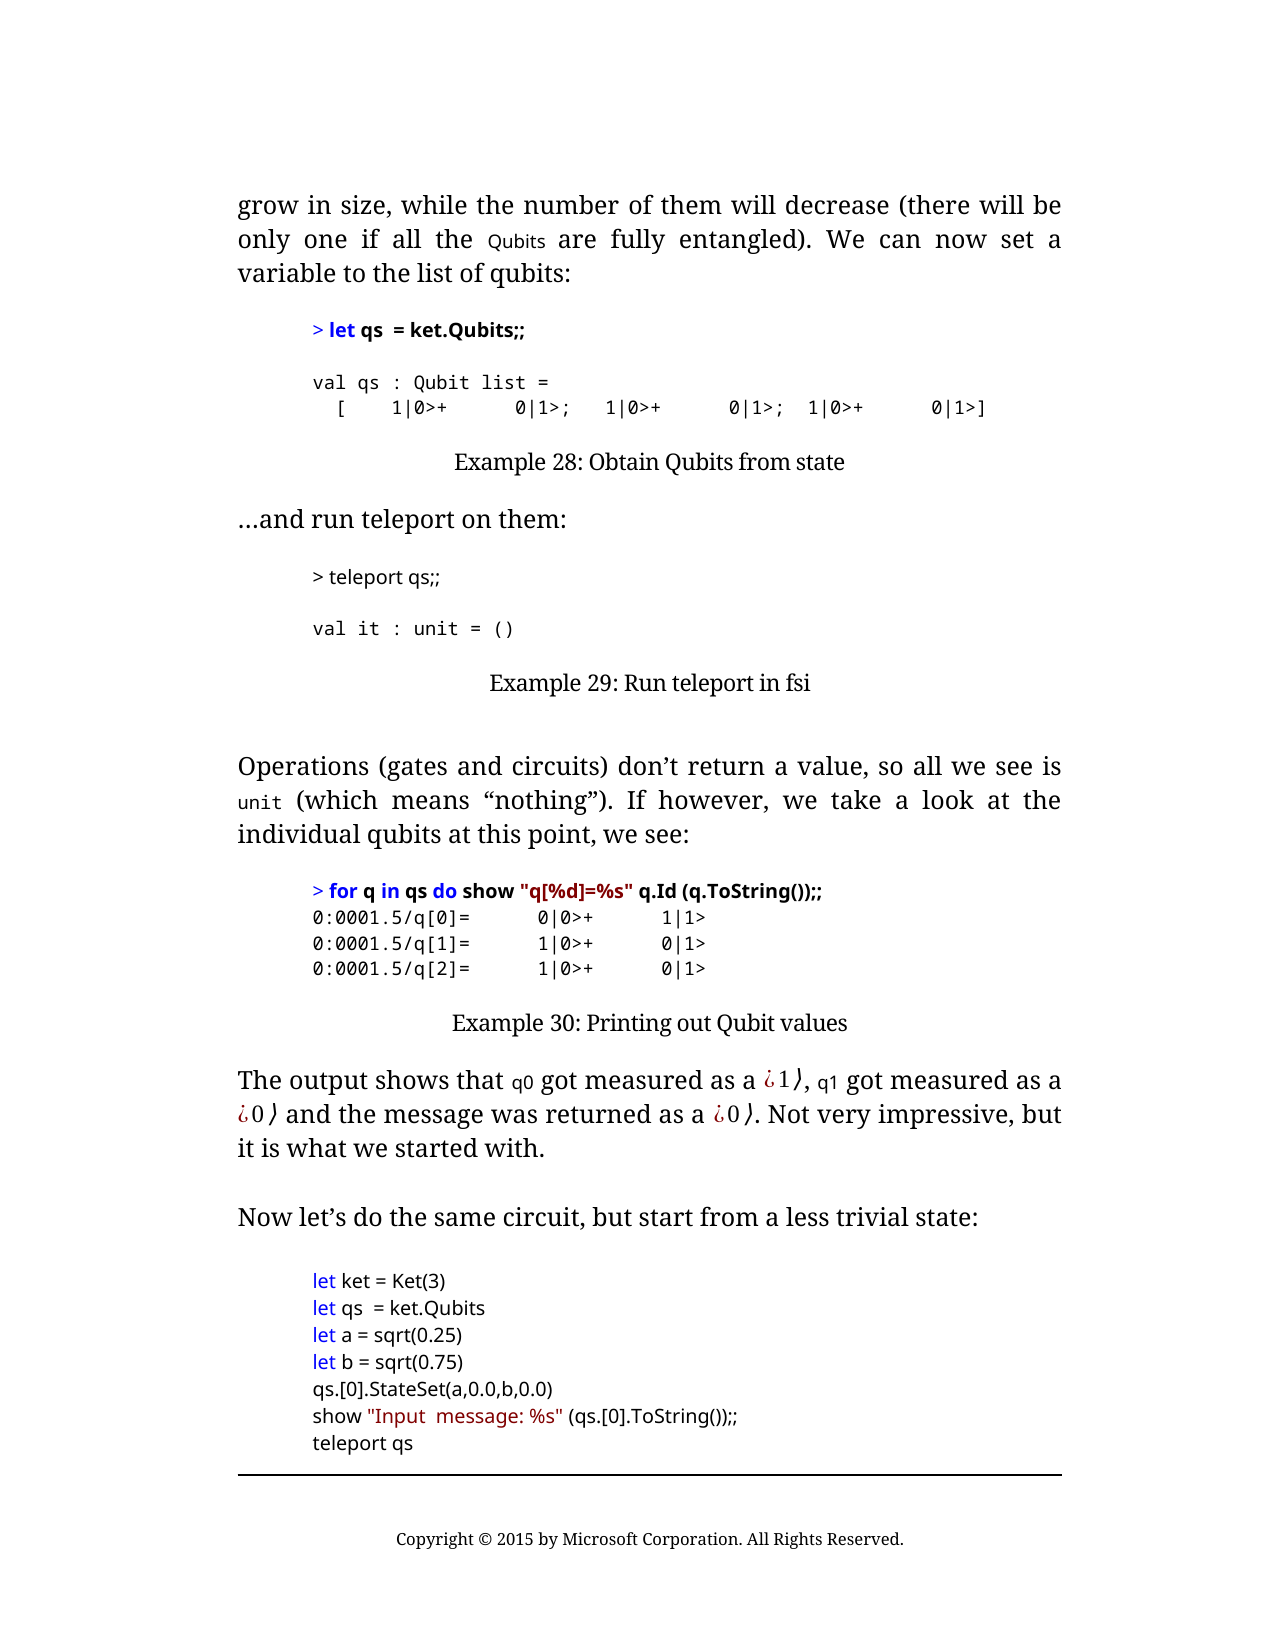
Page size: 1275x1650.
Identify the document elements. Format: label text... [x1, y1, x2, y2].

text [ 1|0>+ 0|1>; 1|0>+ 0|1>; 1|0>+ 0|1>] [312, 395, 1062, 420]
text let b = sqrt(0.75) [312, 1348, 1062, 1375]
text Operations (gates and circuits) don’t return a value, so all we see is unit (which means “nothing”). If however, we take a look at the individual qubits at this point, we see: [237, 748, 1062, 851]
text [237, 187, 1062, 290]
text val qs : Qubit list = [312, 369, 1062, 395]
text val it : unit = () [237, 616, 1062, 641]
text 0:0001.5/q[1]= 1|0>+ 0|1> [312, 930, 1062, 956]
text …and run teleport on them: [237, 502, 1062, 536]
text show "Input message: %s" (qs.[0].ToString());; [312, 1402, 1062, 1429]
text Now let’s do the same circuit, but start from a less trivial state: [237, 1199, 1062, 1233]
text let qs = ket.Qubits [312, 1294, 1062, 1321]
text 0:0001.5/q[2]= 1|0>+ 0|1> [312, 956, 1062, 981]
text > for q in qs do show "q[%d]=%s" q.Id (q.ToString());; [312, 877, 1062, 904]
text > teleport qs;; [237, 563, 1062, 590]
text teleport qs [312, 1429, 1062, 1456]
text The output shows that q0 got measured as a , q1 got measured as a and the message was returned as a . Not very impressive, but it is what we started with. [237, 1063, 1062, 1165]
text qs.[0].StateSet(a,0.0,b,0.0) [312, 1375, 1062, 1402]
text > let qs = ket.Qubits;; [312, 317, 1062, 344]
text let ket = Ket(3) [312, 1267, 1062, 1294]
text 0:0001.5/q[0]= 0|0>+ 1|1> [312, 904, 1062, 930]
text let a = sqrt(0.25) [312, 1321, 1062, 1348]
